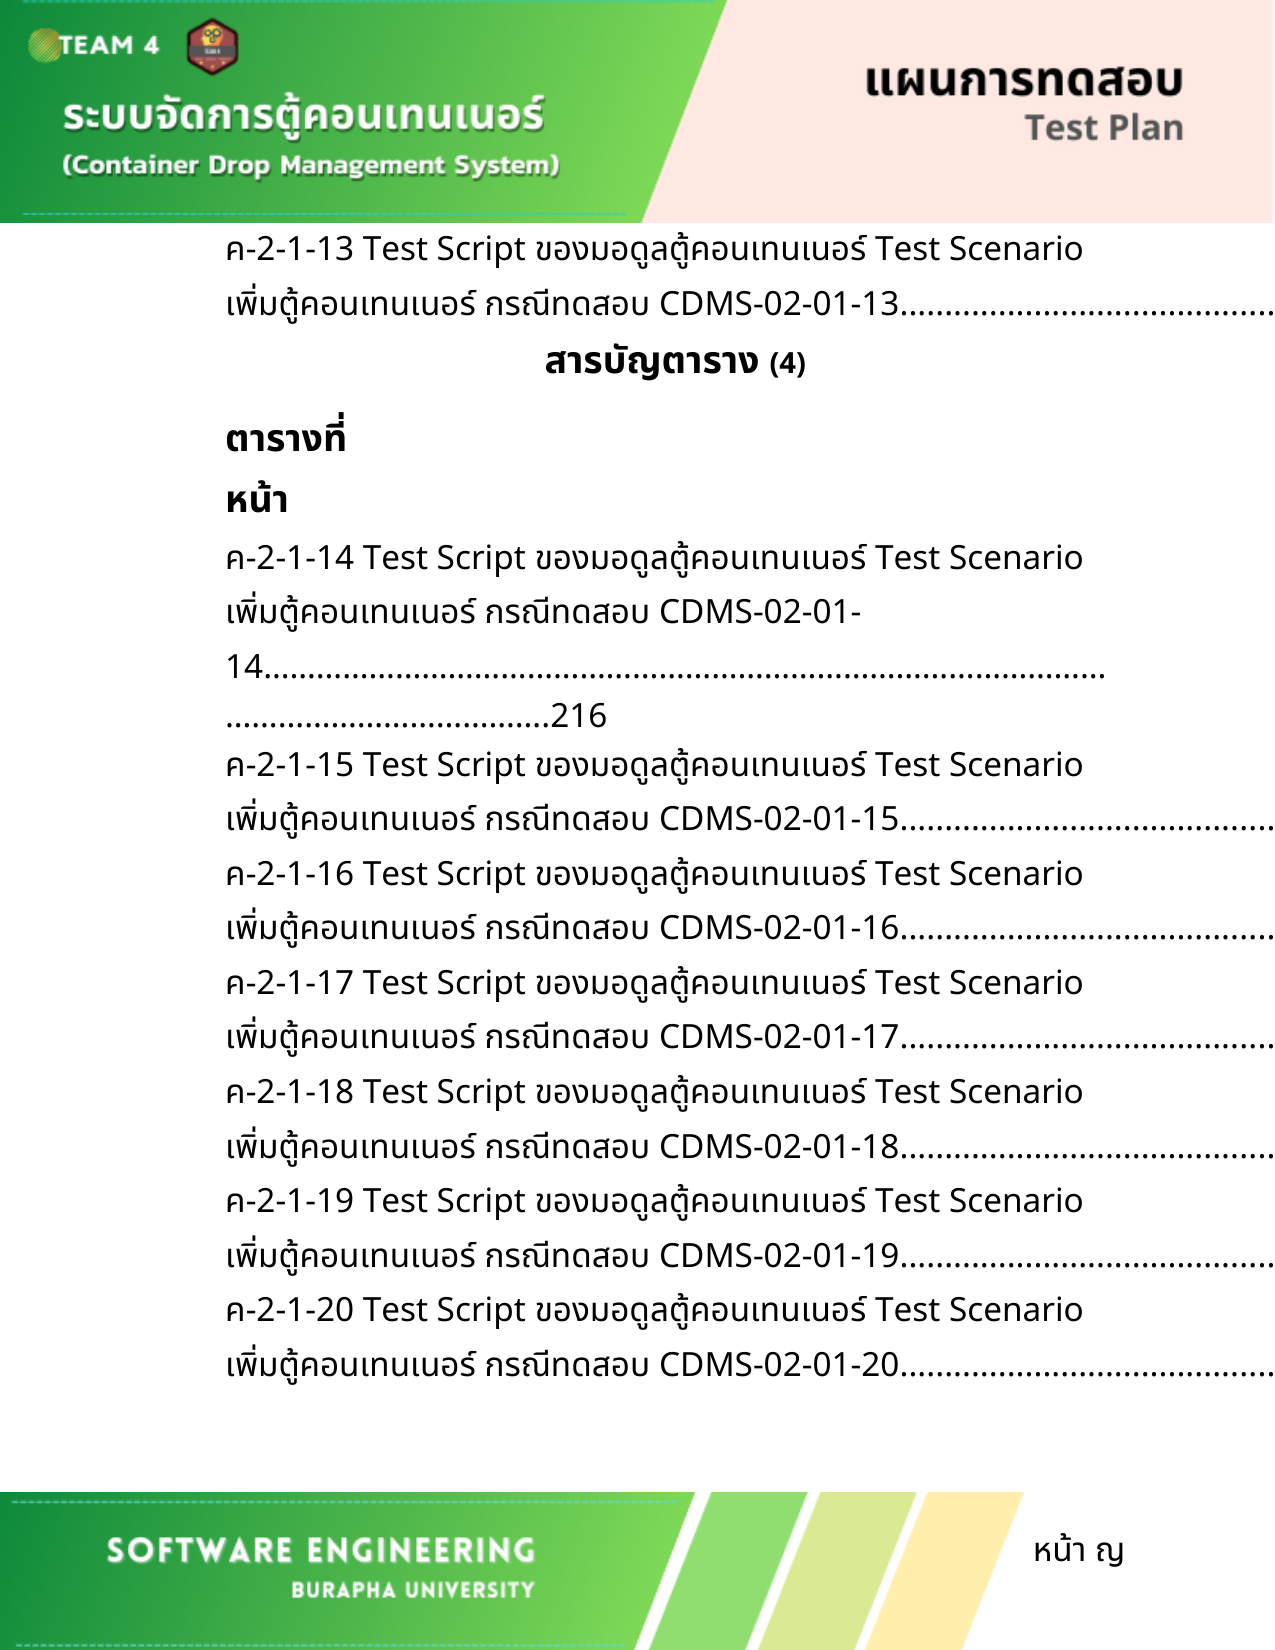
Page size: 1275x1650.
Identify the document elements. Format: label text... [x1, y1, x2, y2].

text ค-2-1-15 Test Script ของมอดูลตู้คอนเทนเนอร์ Test Scenario เพิ่มตู้คอนเทนเนอร์ กรณีทดสอบ CDMS-02-01-15 219 [225, 740, 1125, 846]
text ค-2-1-19 Test Script ของมอดูลตู้คอนเทนเนอร์ Test Scenario เพิ่มตู้คอนเทนเนอร์ กรณีทดสอบ CDMS-02-01-19 231 [225, 1177, 1125, 1282]
text ค-2-1-13 Test Script ของมอดูลตู้คอนเทนเนอร์ Test Scenario เพิ่มตู้คอนเทนเนอร์ กรณีทดสอบ CDMS-02-01-13 213 [225, 225, 1125, 330]
text สารบัญตาราง (4) [225, 334, 1125, 391]
text ค-2-1-16 Test Script ของมอดูลตู้คอนเทนเนอร์ Test Scenario เพิ่มตู้คอนเทนเนอร์ กรณีทดสอบ CDMS-02-01-16 222 [225, 849, 1125, 955]
picture [0, 1492, 1275, 1650]
picture [0, 0, 1273, 223]
text ค-2-1-17 Test Script ของมอดูลตู้คอนเทนเนอร์ Test Scenario เพิ่มตู้คอนเทนเนอร์ กรณีทดสอบ CDMS-02-01-17 225 [225, 959, 1125, 1064]
text ค-2-1-18 Test Script ของมอดูลตู้คอนเทนเนอร์ Test Scenario เพิ่มตู้คอนเทนเนอร์ กรณีทดสอบ CDMS-02-01-18 228 [225, 1068, 1125, 1173]
text ค-2-1-20 Test Script ของมอดูลตู้คอนเทนเนอร์ Test Scenario เพิ่มตู้คอนเทนเนอร์ กรณีทดสอบ CDMS-02-01-20 234 [225, 1286, 1125, 1391]
text ตารางที่ หน้า ค-2-1-14 Test Script ของมอดูลตู้คอนเทนเนอร์ Test Scenario เพิ่มตู้คอนเทนเนอร์ กรณีทดสอบ CDMS-02-01-14…………………………………………………………………………………………………………………….216 [225, 412, 1125, 737]
